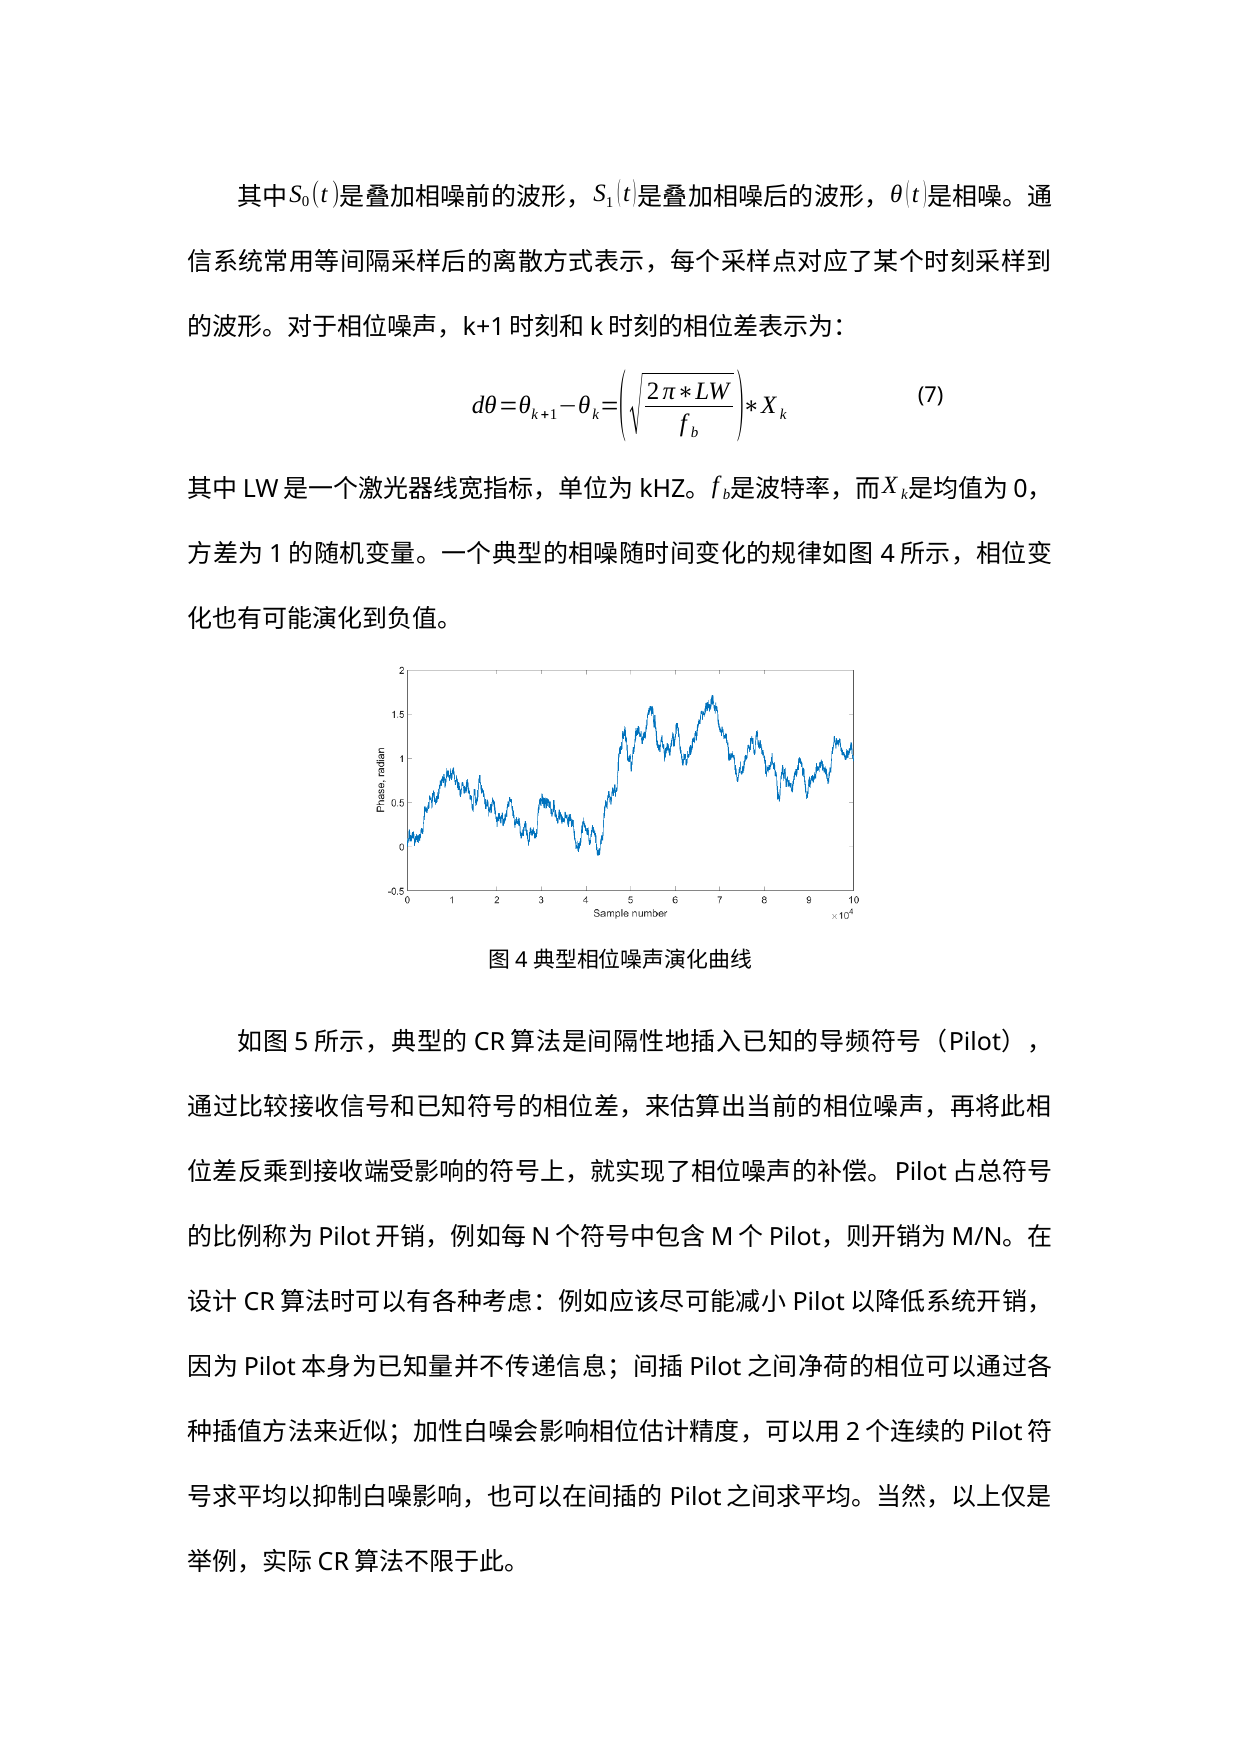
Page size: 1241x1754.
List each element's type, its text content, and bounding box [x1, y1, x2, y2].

text 如图5所示，典型的CR算法是间隔性地插入已知的导频符号（Pilot），通过比较接收信号和已知符号的相位差，来估算出当前的相位噪声，再将此相位差反乘到接收端受影响的符号上，就实现了相位噪声的补偿。Pilot占总符号的比例称为Pilot开销，例如每N个符号中包含M个Pilot，则开销为M/N。在设计CR算法时可以有各种考虑：例如应该尽可能减小Pilot以降低系统开销，因为Pilot本身为已知量并不传递信息；间插Pilot之间净荷的相位可以通过各种插值方法来近似；加性白噪会影响相位估计精度，可以用2个连续的Pilot符号求平均以抑制白噪影响，也可以在间插的Pilot之间求平均。当然，以上仅是举例，实际CR算法不限于此。 [187, 1007, 1053, 1592]
text 其中LW是一个激光器线宽指标，单位为kHZ。是波特率，而是均值为0，方差为1的随机变量。一个典型的相噪随时间变化的规律如图4所示，相位变化也有可能演化到负值。 [187, 454, 1053, 649]
text (7) [187, 357, 1053, 454]
text 图4 典型相位噪声演化曲线 [187, 942, 1053, 974]
text 其中是叠加相噪前的波形，是叠加相噪后的波形，是相噪。通信系统常用等间隔采样后的离散方式表示，每个采样点对应了某个时刻采样到的波形。对于相位噪声，k+1时刻和k时刻的相位差表示为： [187, 162, 1053, 357]
picture [332, 649, 908, 921]
